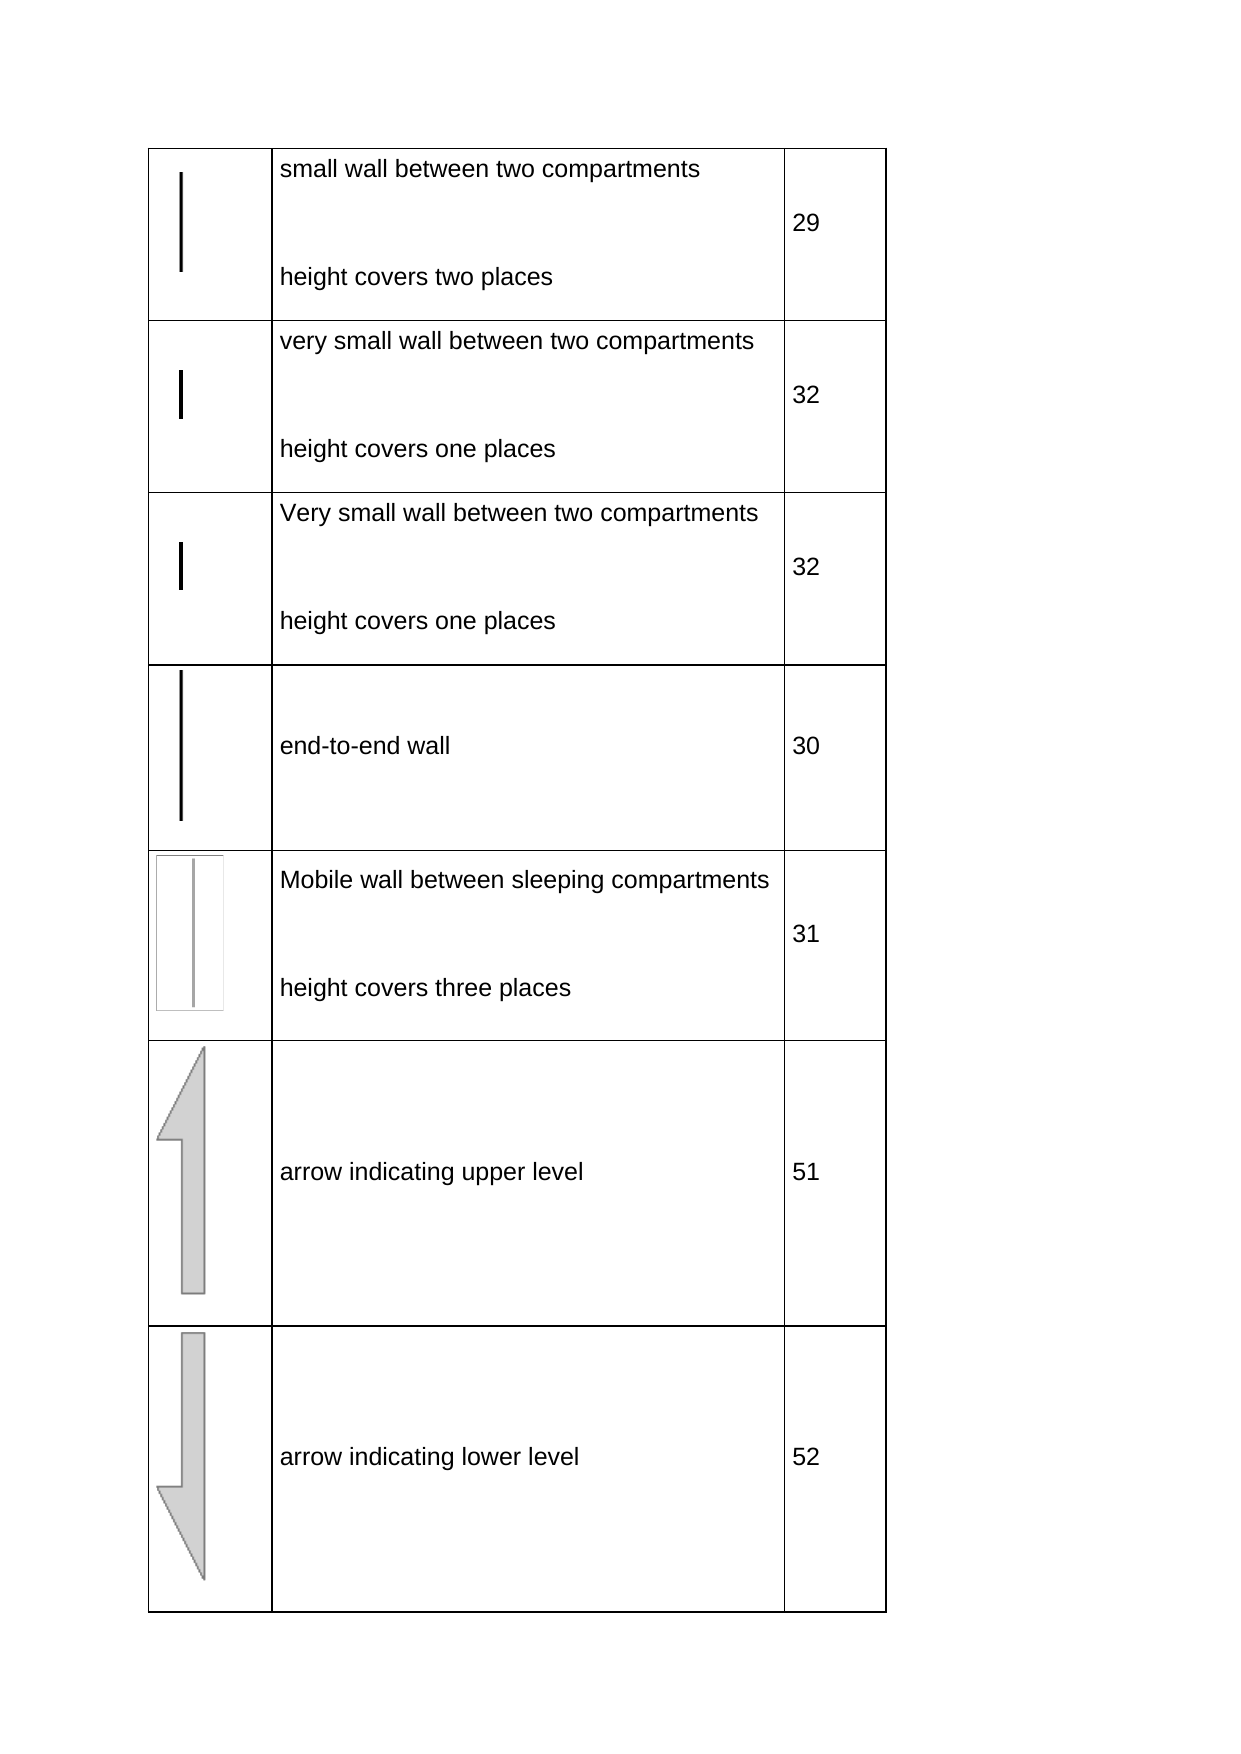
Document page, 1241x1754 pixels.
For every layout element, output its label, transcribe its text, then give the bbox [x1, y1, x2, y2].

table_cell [273, 149, 784, 320]
table_cell end-to-end wall [273, 666, 784, 849]
table_cell very small wall between two compartments height covers one places [273, 321, 784, 492]
table_cell 51 [785, 1041, 885, 1325]
table_cell arrow indicating upper level [273, 1041, 784, 1325]
table_cell 52 [785, 1327, 885, 1611]
table_cell [149, 851, 271, 1040]
table_cell Very small wall between two compartments height covers one places [273, 493, 784, 664]
table_cell 32 [785, 493, 885, 664]
table_cell [149, 321, 271, 492]
picture [156, 370, 207, 419]
picture [156, 1331, 207, 1582]
table_cell [149, 149, 271, 320]
table_cell Mobile wall between sleeping compartments height covers three places [273, 851, 784, 1040]
picture [156, 855, 224, 1011]
table_cell arrow indicating lower level [273, 1327, 784, 1611]
table_cell 31 [785, 851, 885, 1040]
table_cell [149, 1327, 271, 1611]
table_cell [149, 666, 271, 849]
table_cell 29 [785, 149, 885, 320]
table_cell [149, 1041, 271, 1325]
table_cell [149, 493, 271, 664]
table_cell 32 [785, 321, 885, 492]
picture [156, 542, 207, 590]
picture [156, 172, 207, 272]
picture [156, 1046, 207, 1296]
table_cell 30 [785, 666, 885, 849]
picture [156, 670, 207, 821]
